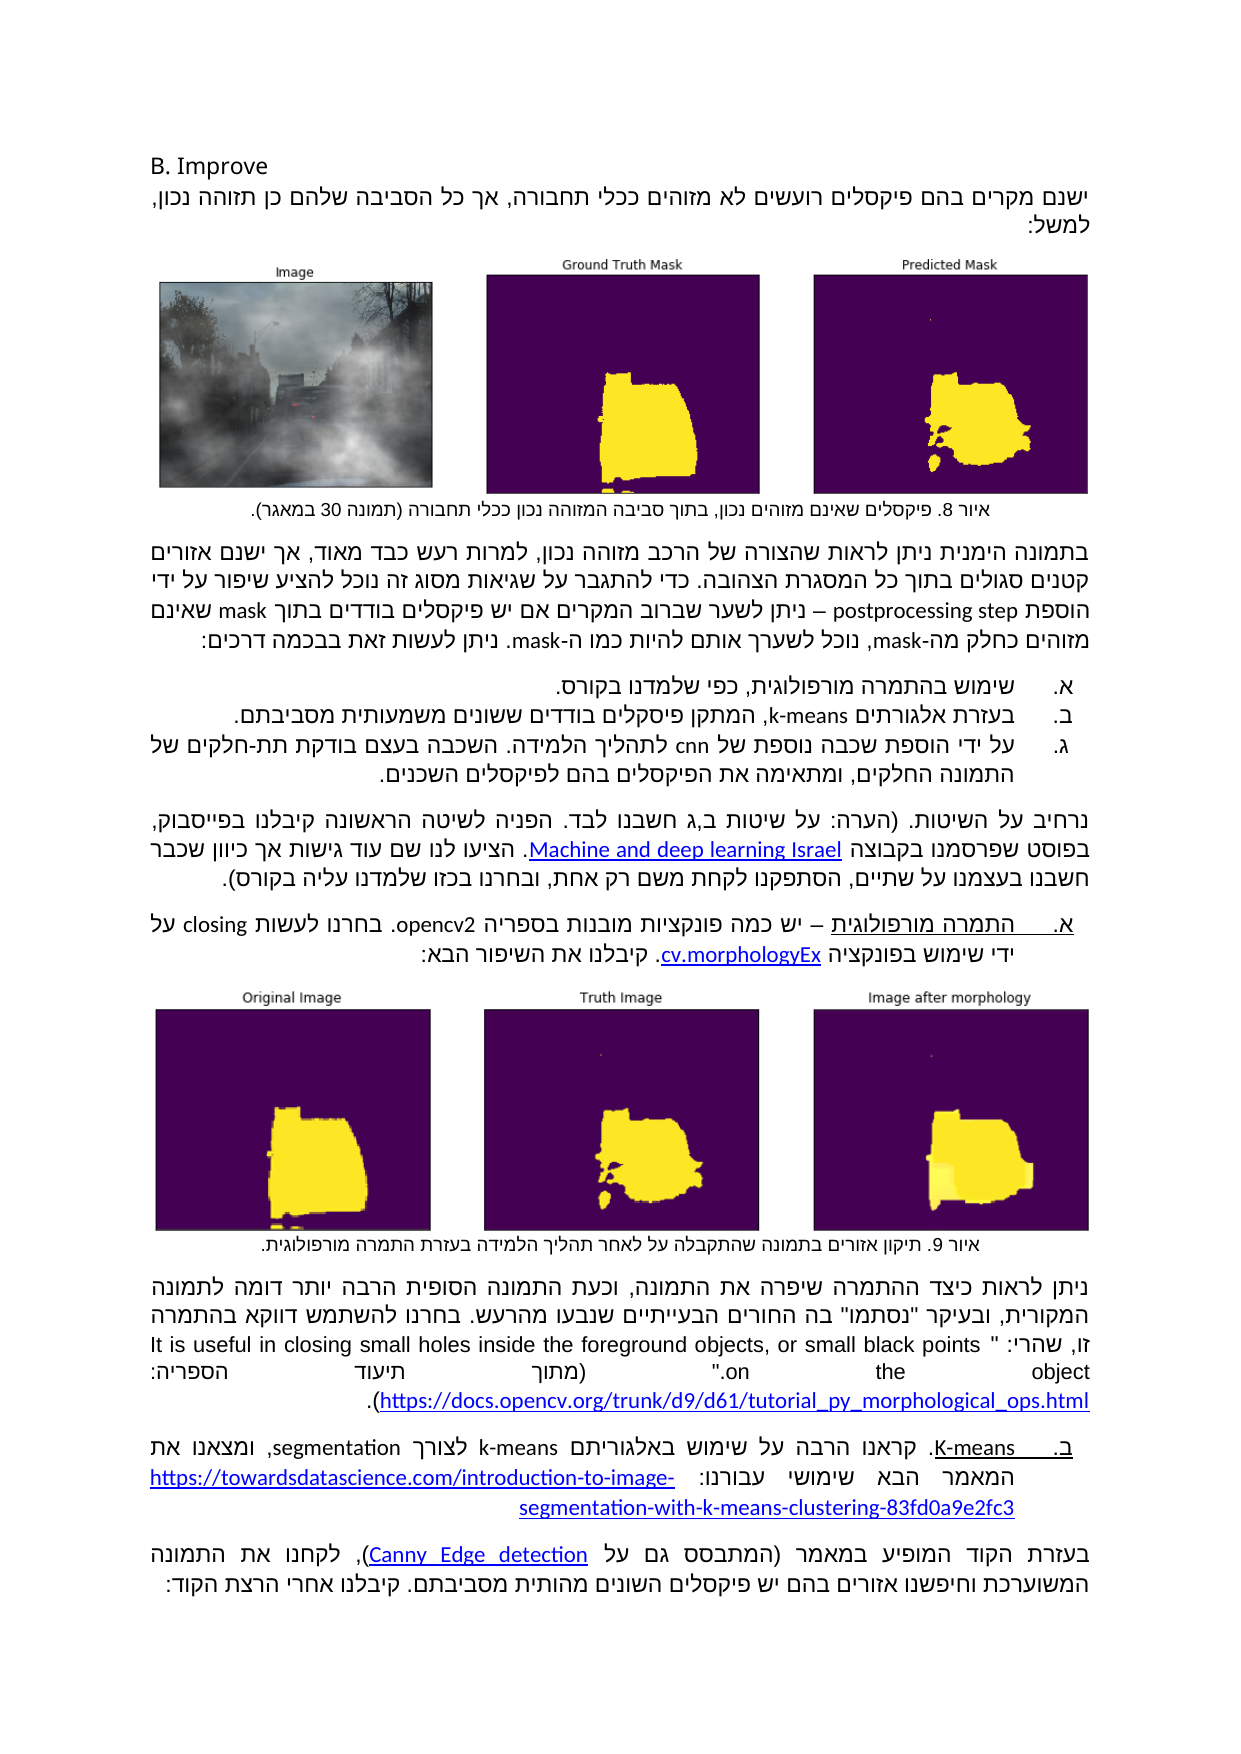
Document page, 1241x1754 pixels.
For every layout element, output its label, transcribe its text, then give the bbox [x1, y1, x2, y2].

text בתמונה הימנית ניתן לראות שהצורה של הרכב מזוהה נכון, למרות רעש כבד מאוד, אך ישנם אזורים קטנים סגולים בתוך כל המסגרת הצהובה. כדי להתגבר על שגיאות מסוג זה נוכל להציע שיפור על ידי הוספת postprocessing step – ניתן לשער שברוב המקרים אם יש פיקסלים בודדים בתוך mask שאינם מזוהים כחלק מה-mask, נוכל לשערך אותם להיות כמו ה-mask. ניתן לעשות זאת בבכמה דרכים: [150, 539, 1090, 654]
text נרחיב על השיטות. (הערה: על שיטות ב,ג חשבנו לבד. הפניה לשיטה הראשונה קיבלנו בפייסבוק, בפוסט שפרסמנו בקבוצה Machine and deep learning Israel. הציעו לנו שם עוד גישות אך כיוון שכבר חשבנו בעצמנו על שתיים, הסתפקנו לקחת משם רק אחת, ובחרנו בכזו שלמדנו עליה בקורס). [150, 807, 1090, 891]
picture [150, 257, 1090, 497]
text איור 9. תיקון אזורים בתמונה שהתקבלה על לאחר תהליך הלמידה בעזרת התמרה מורפולוגית. [150, 1234, 1090, 1255]
picture [150, 987, 1090, 1232]
list K-means. קראנו הרבה על שימוש באלגוריתם k-means לצורך segmentation, ומצאנו את המאמר הבא שימושי עבורנו: https://towardsdatascience.com/introduction-to-image-segmentation-with-k-means-clustering-83fd0a9e2fc3 [150, 1433, 1053, 1522]
list על ידי הוספת שכבה נוספת של cnn לתהליך הלמידה. השכבה בעצם בודקת תת-חלקים של התמונה החלקים, ומתאימה את הפיקסלים בהם לפיקסלים השכנים. [150, 731, 1053, 788]
list שימוש בהתמרה מורפולוגית, כפי שלמדנו בקורס. [150, 673, 1053, 699]
text איור 8. פיקסלים שאינם מזוהים נכון, בתוך סביבה המזוהה נכון ככלי תחבורה (תמונה 30 במאגר). [150, 499, 1090, 521]
text ניתן לראות כיצד ההתמרה שיפרה את התמונה, וכעת התמונה הסופית הרבה יותר דומה לתמונה המקורית, ובעיקר "נסתמו" בה החורים הבעייתיים שנבעו מהרעש. בחרנו להשתמש דווקא בהתמרה זו, שהרי: " It is useful in closing small holes inside the foreground objects, or small black points on the object." (מתוך תיעוד הספריה: https://docs.opencv.org/trunk/d9/d61/tutorial_py_morphological_ops.html). [150, 1274, 1090, 1359]
list בעזרת אלגורתים k-means, המתקן פיסקלים בודדים ששונים משמעותית מסביבתם. [150, 701, 1053, 729]
text בעזרת הקוד המופיע במאמר (המתבסס גם על Canny Edge detection), לקחנו את התמונה המשוערכת וחיפשנו אזורים בהם יש פיקסלים השונים מהותית מסביבתם. קיבלנו אחרי הרצת הקוד: [150, 1540, 1090, 1597]
list התמרה מורפולוגית – יש כמה פונקציות מובנות בספריה opencv2. בחרנו לעשות closing על ידי שימוש בפונקציה cv.morphologyEx. קיבלנו את השיפור הבא: [150, 910, 1053, 968]
text ישנם מקרים בהם פיקסלים רועשים לא מזוהים ככלי תחבורה, אך כל הסביבה שלהם כן תזוהה נכון, למשל: [150, 184, 1090, 238]
subtitle B. Improve [150, 150, 1090, 181]
text ניתן לראות כיצד ההתמרה שיפרה את התמונה, וכעת התמונה הסופית הרבה יותר דומה לתמונה המקורית, ובעיקר "נסתמו" בה החורים הבעייתיים שנבעו מהרעש. בחרנו להשתמש דווקא בהתמרה זו, שהרי: " It is useful in closing small holes inside the foreground objects, or small black points on the object." (מתוך תיעוד הספריה: https://docs.opencv.org/trunk/d9/d61/tutorial_py_morphological_ops.html). [150, 1384, 1090, 1414]
